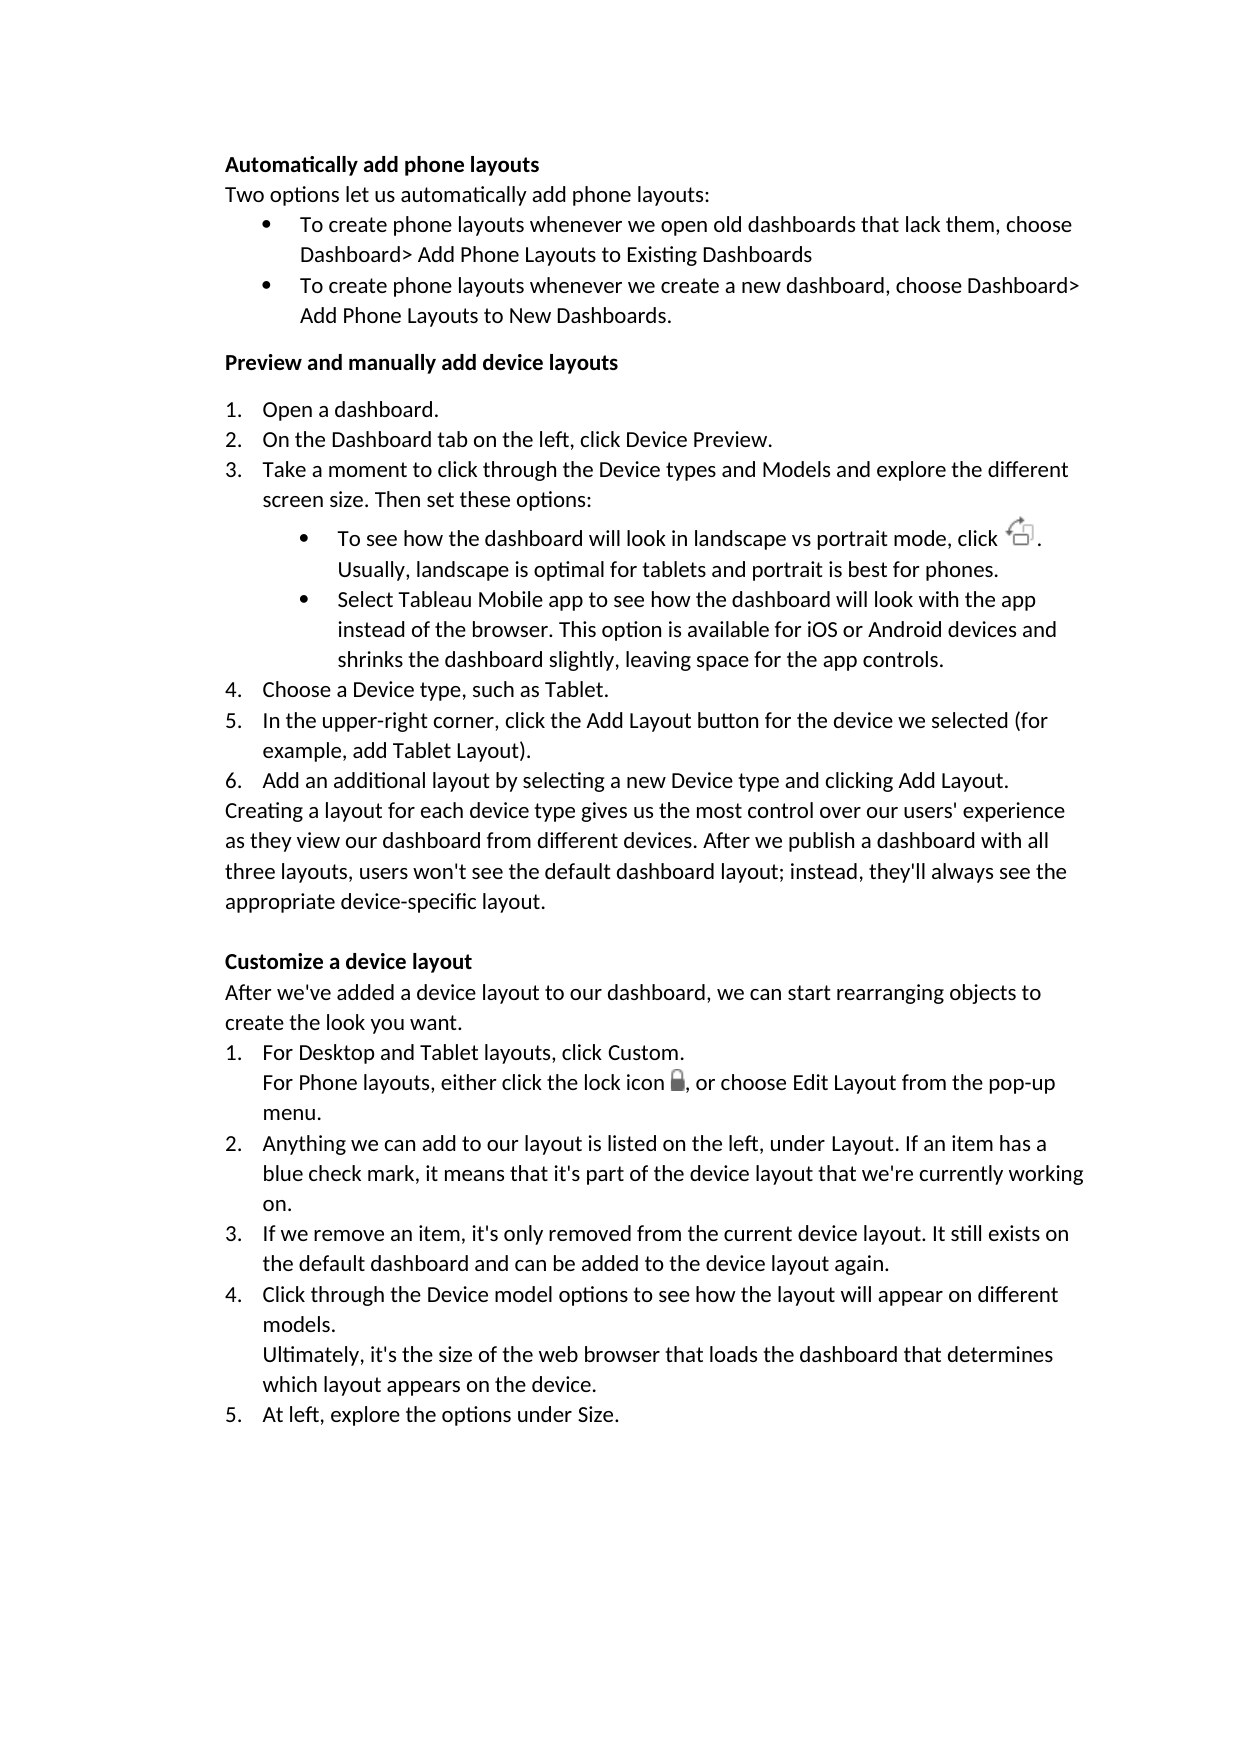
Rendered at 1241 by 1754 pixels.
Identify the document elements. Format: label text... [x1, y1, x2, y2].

list For Phone layouts, either click the lock icon , or choose Edit Layout from the pop-up menu. [262, 1068, 1090, 1126]
list Ultimately, it's the size of the web browser that loads the dashboard that determines which layout appears on the device. [262, 1340, 1090, 1398]
list If we remove an item, it's only removed from the current device layout. It still exists on the default dashboard and can be added to the device layout again. [225, 1219, 1090, 1277]
text Preview and manually add device layouts [225, 348, 1090, 376]
list Open a dashboard. [225, 395, 1090, 423]
list Two options let us automatically add phone layouts: [225, 180, 1090, 208]
list For Desktop and Tablet layouts, click Custom. [225, 1038, 1090, 1066]
list On the Dashboard tab on the left, click Device Preview. [225, 425, 1090, 453]
list Anything we can add to our layout is listed on the left, under Layout. If an item has a blue check mark, it means that it's part of the device layout that we're currently working on. [225, 1129, 1090, 1217]
list Choose a Device type, such as Tablet. [225, 676, 1090, 703]
list Customize a device layout [225, 947, 1090, 975]
list Click through the Device model options to see how the layout will appear on different models. [225, 1280, 1090, 1338]
list After we've added a device layout to our dashboard, we can start rearranging objects to create the look you want. [225, 978, 1090, 1036]
picture [670, 1069, 685, 1091]
list Automatically add phone layouts [225, 150, 1090, 178]
picture [1004, 515, 1037, 547]
list Select Tableau Mobile app to see how the dashboard will look with the app instead of the browser. This option is available for iOS or Android devices and shrinks the dashboard slightly, leaving space for the app controls. [300, 585, 1090, 673]
list Take a moment to click through the Device types and Models and explore the different screen size. Then set these options: [225, 455, 1090, 513]
list Add an additional layout by selecting a new Device type and clicking Add Layout. [225, 766, 1090, 794]
list To create phone layouts whenever we open old dashboards that lack them, choose Dashboard> Add Phone Layouts to Existing Dashboards [262, 210, 1090, 269]
list In the upper-right corner, click the Add Layout button for the device we selected (for example, add Tablet Layout). [225, 706, 1090, 764]
list To see how the dashboard will look in landscape vs portrait mode, click . Usually, landscape is optimal for tablets and portrait is best for phones. [300, 516, 1090, 583]
list At left, explore the options under Size. [225, 1401, 1090, 1428]
list To create phone layouts whenever we create a new dashboard, choose Dashboard> Add Phone Layouts to New Dashboards. [262, 271, 1090, 329]
list Creating a layout for each device type gives us the most control over our users' experience as they view our dashboard from different devices. After we publish a dashboard with all three layouts, users won't see the default dashboard layout; instead, they'll always see the appropriate device-specific layout. [225, 796, 1090, 915]
